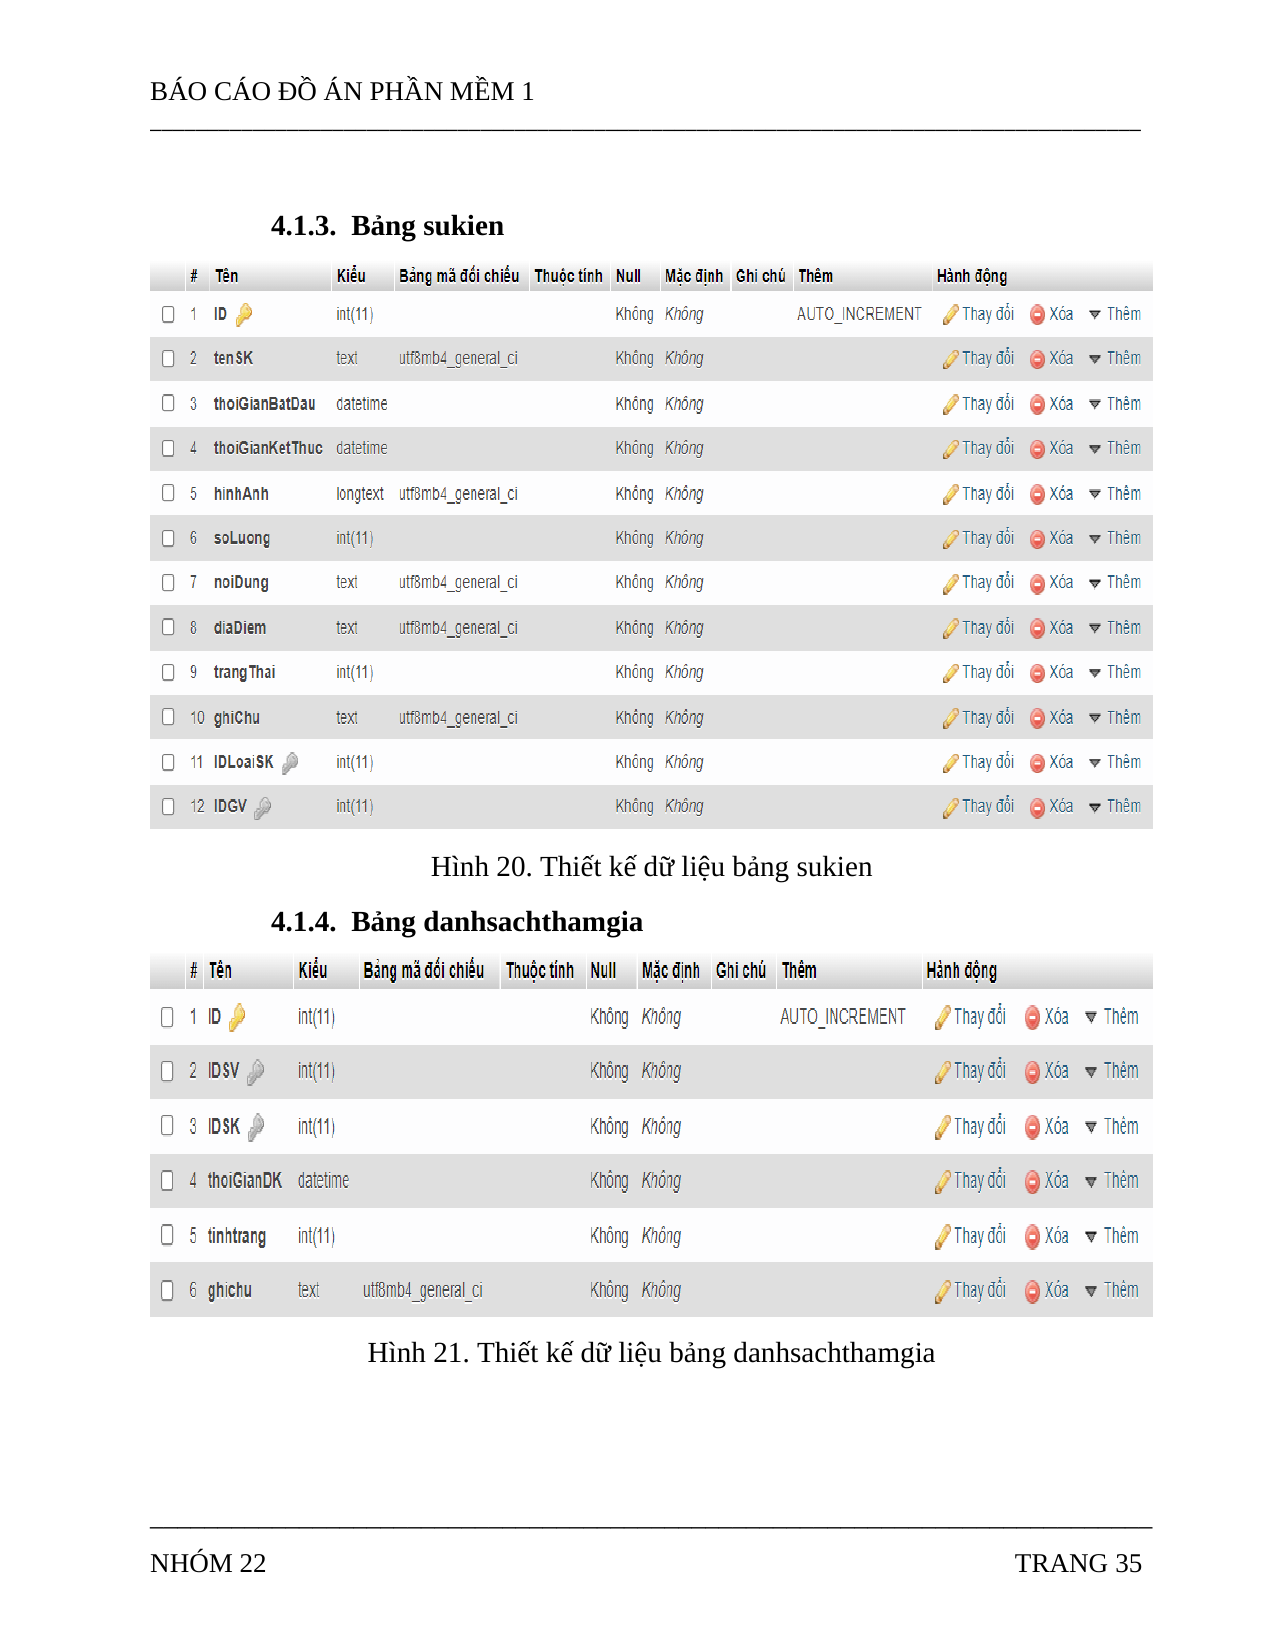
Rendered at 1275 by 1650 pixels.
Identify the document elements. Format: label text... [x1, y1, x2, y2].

subtitle 4.1.3. Bảng sukien [150, 208, 1153, 242]
text Hình 21. Thiết kế dữ liệu bảng danhsachthamgia [150, 1336, 1153, 1369]
picture [150, 258, 1154, 831]
picture [150, 953, 1154, 1317]
text Hình 20. Thiết kế dữ liệu bảng sukien [150, 849, 1153, 883]
subtitle 4.1.4. Bảng danhsachthamgia [150, 904, 1153, 937]
